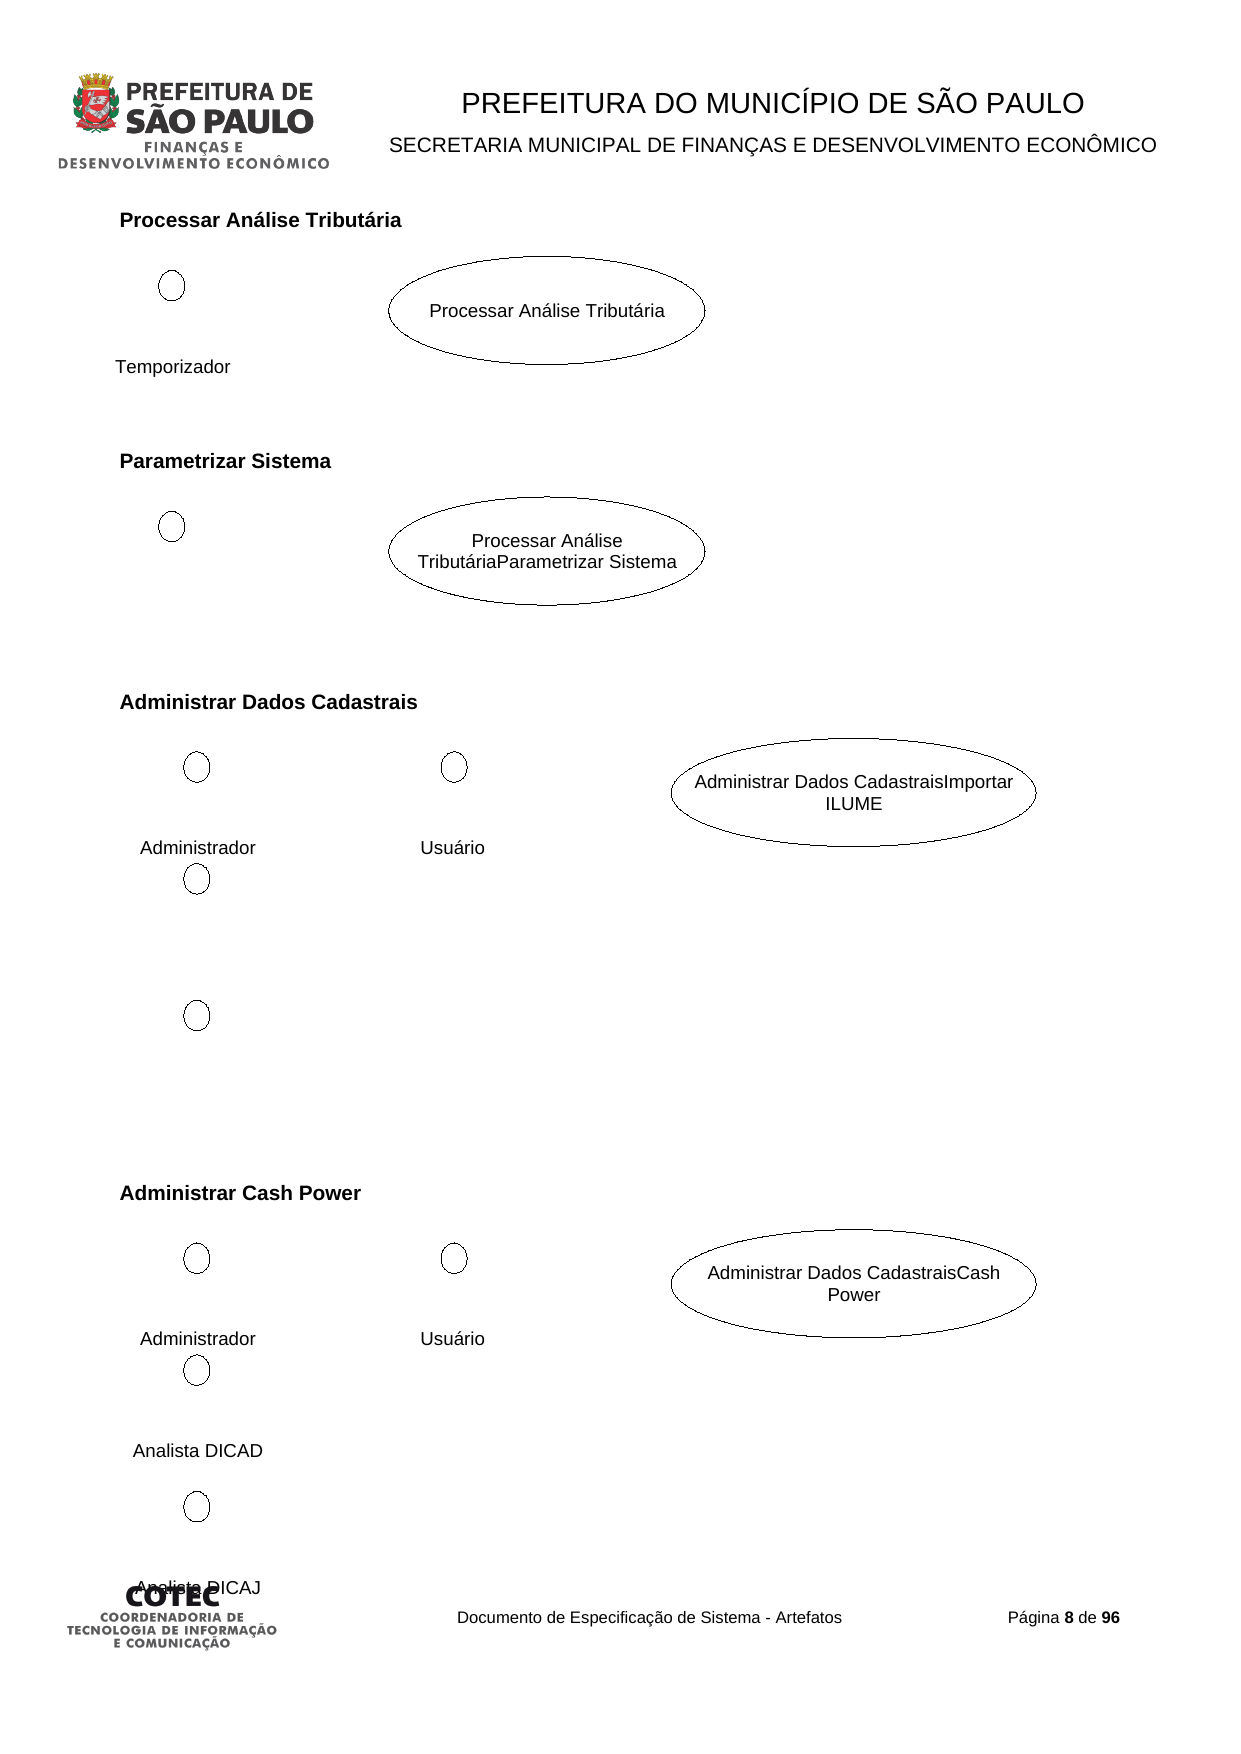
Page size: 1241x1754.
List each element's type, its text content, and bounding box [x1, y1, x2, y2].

text Processar Análise Tributária [119, 207, 1165, 232]
picture [62, 1583, 283, 1652]
picture [58, 73, 329, 169]
